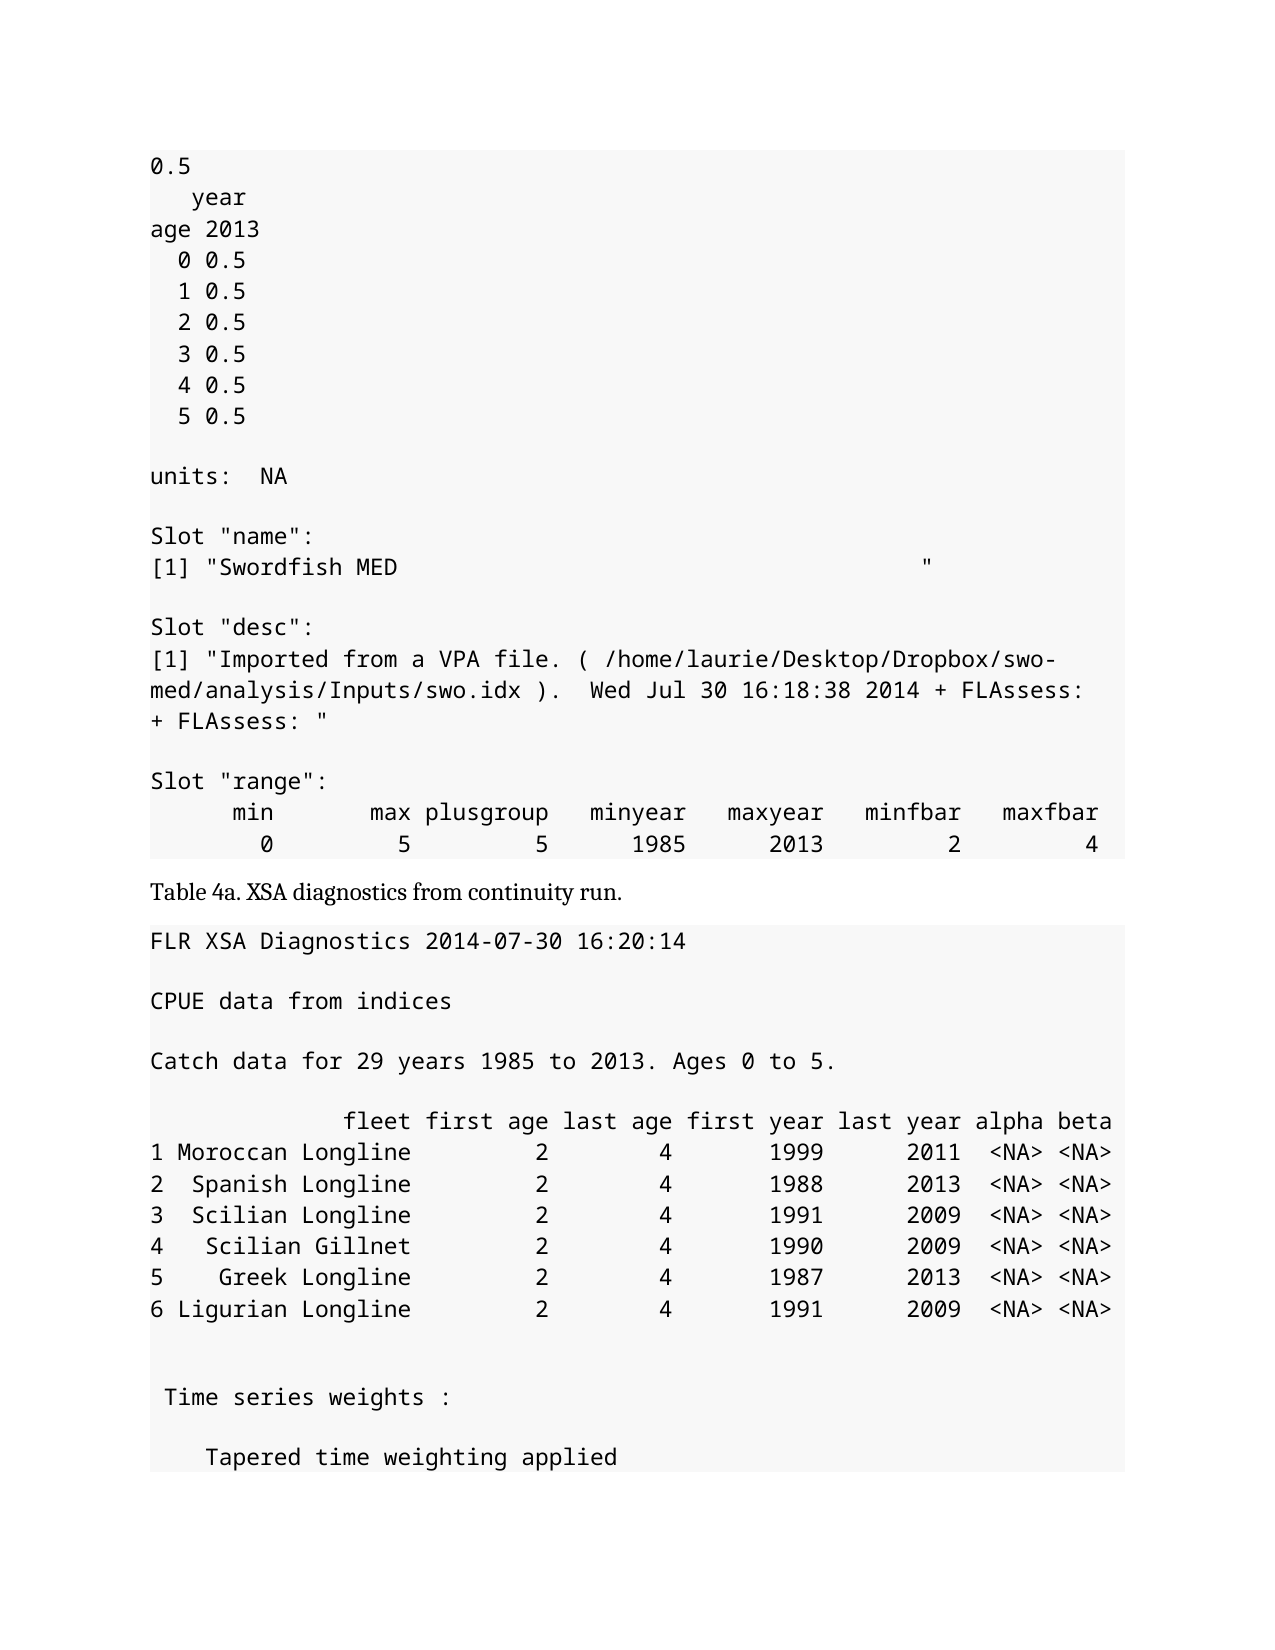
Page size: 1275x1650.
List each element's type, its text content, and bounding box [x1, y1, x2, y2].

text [150, 925, 1125, 1472]
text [150, 150, 1125, 859]
text Table 4a. XSA diagnostics from continuity run. [150, 877, 1125, 906]
